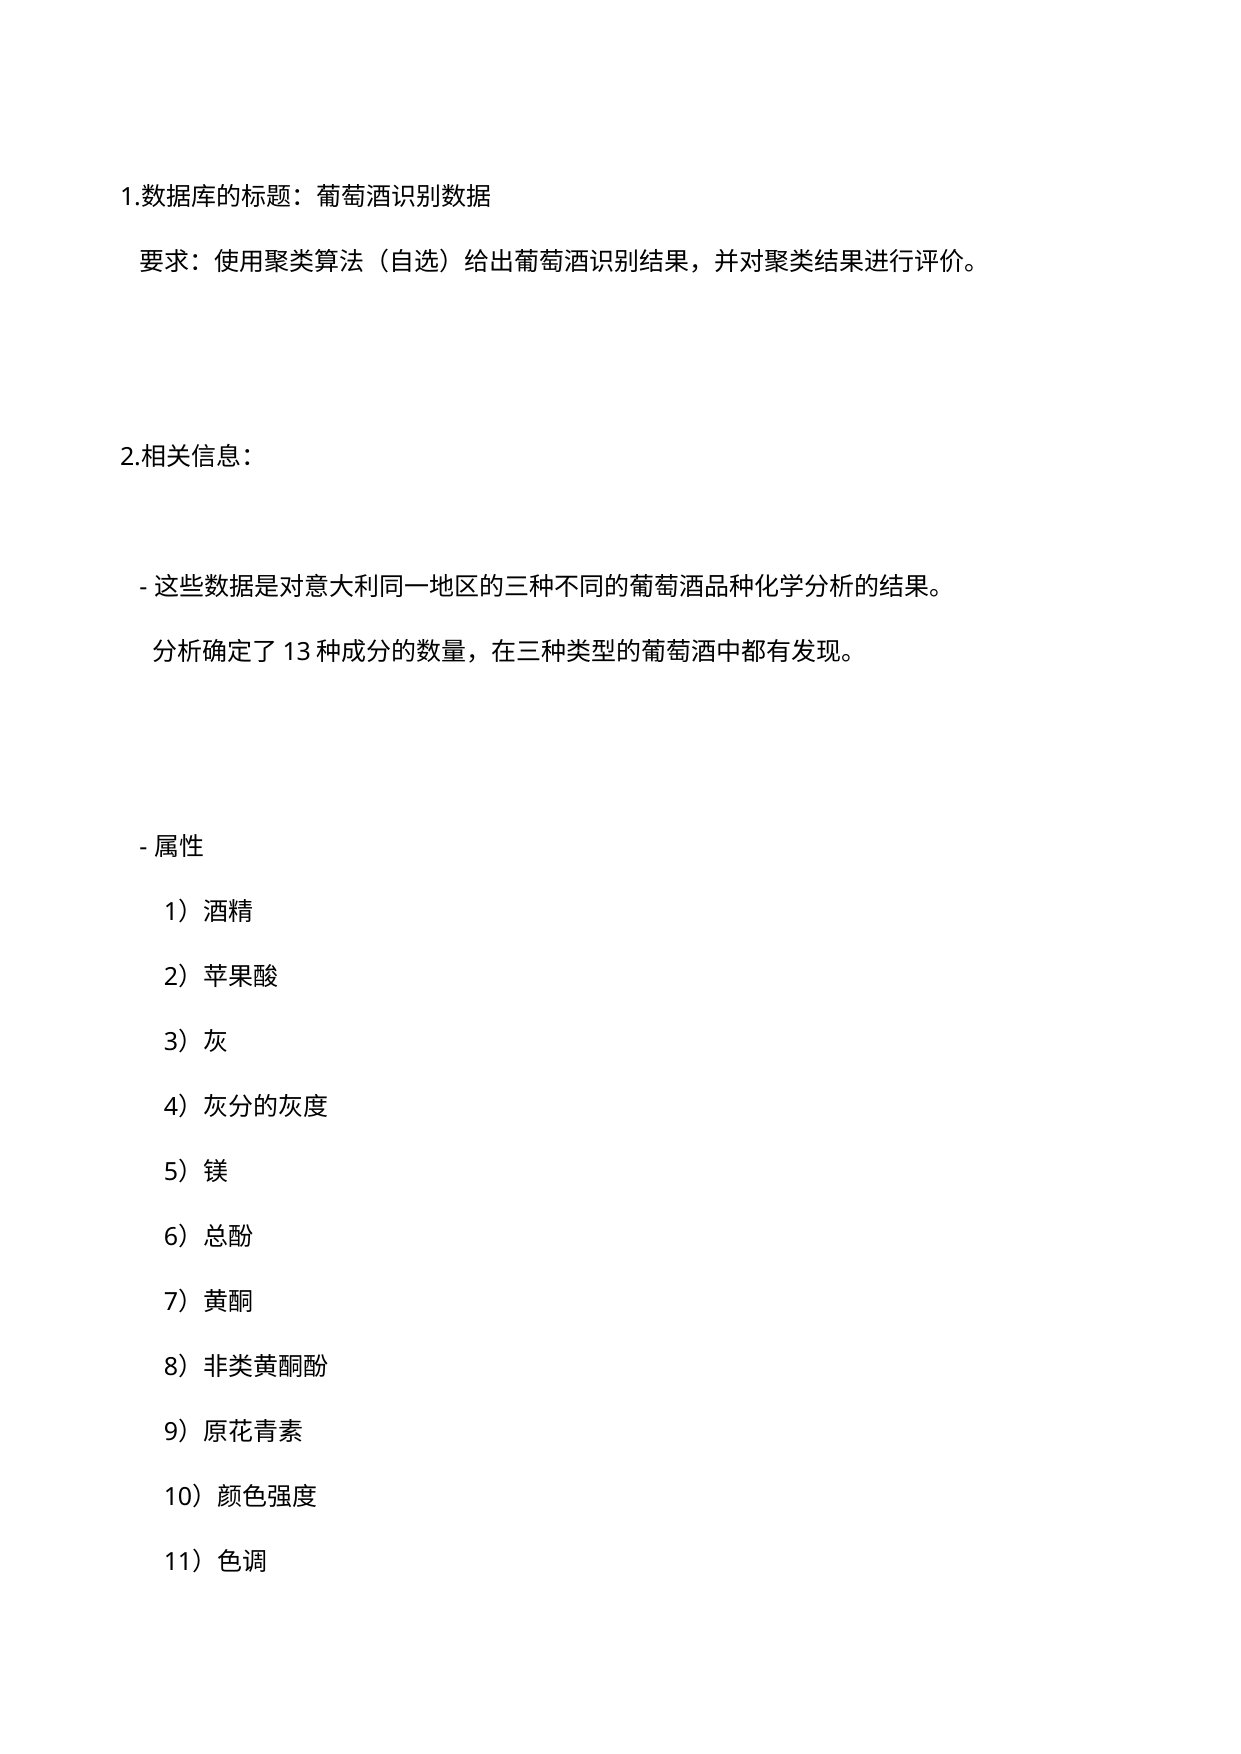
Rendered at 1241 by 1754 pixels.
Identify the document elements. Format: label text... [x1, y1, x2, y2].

text 9）原花青素 [120, 1397, 1120, 1462]
text - 属性 [120, 812, 1120, 877]
text 6）总酚 [120, 1202, 1120, 1267]
text 2.相关信息： [120, 422, 1120, 487]
text 1）酒精 [120, 877, 1120, 942]
text 要求：使用聚类算法（自选）给出葡萄酒识别结果，并对聚类结果进行评价。 [120, 227, 1120, 292]
text 7）黄酮 [120, 1267, 1120, 1332]
text 4）灰分的灰度 [120, 1072, 1120, 1137]
text 10）颜色强度 [120, 1462, 1120, 1527]
text 5）镁 [120, 1137, 1120, 1202]
text 8）非类黄酮酚 [120, 1332, 1120, 1397]
text 11）色调 [120, 1527, 1120, 1592]
text 3）灰 [120, 1007, 1120, 1072]
text 1.数据库的标题：葡萄酒识别数据 [120, 162, 1120, 227]
text 分析确定了13种成分的数量，在三种类型的葡萄酒中都有发现。 [120, 617, 1120, 682]
text 2）苹果酸 [120, 942, 1120, 1007]
text - 这些数据是对意大利同一地区的三种不同的葡萄酒品种化学分析的结果。 [120, 552, 1120, 617]
